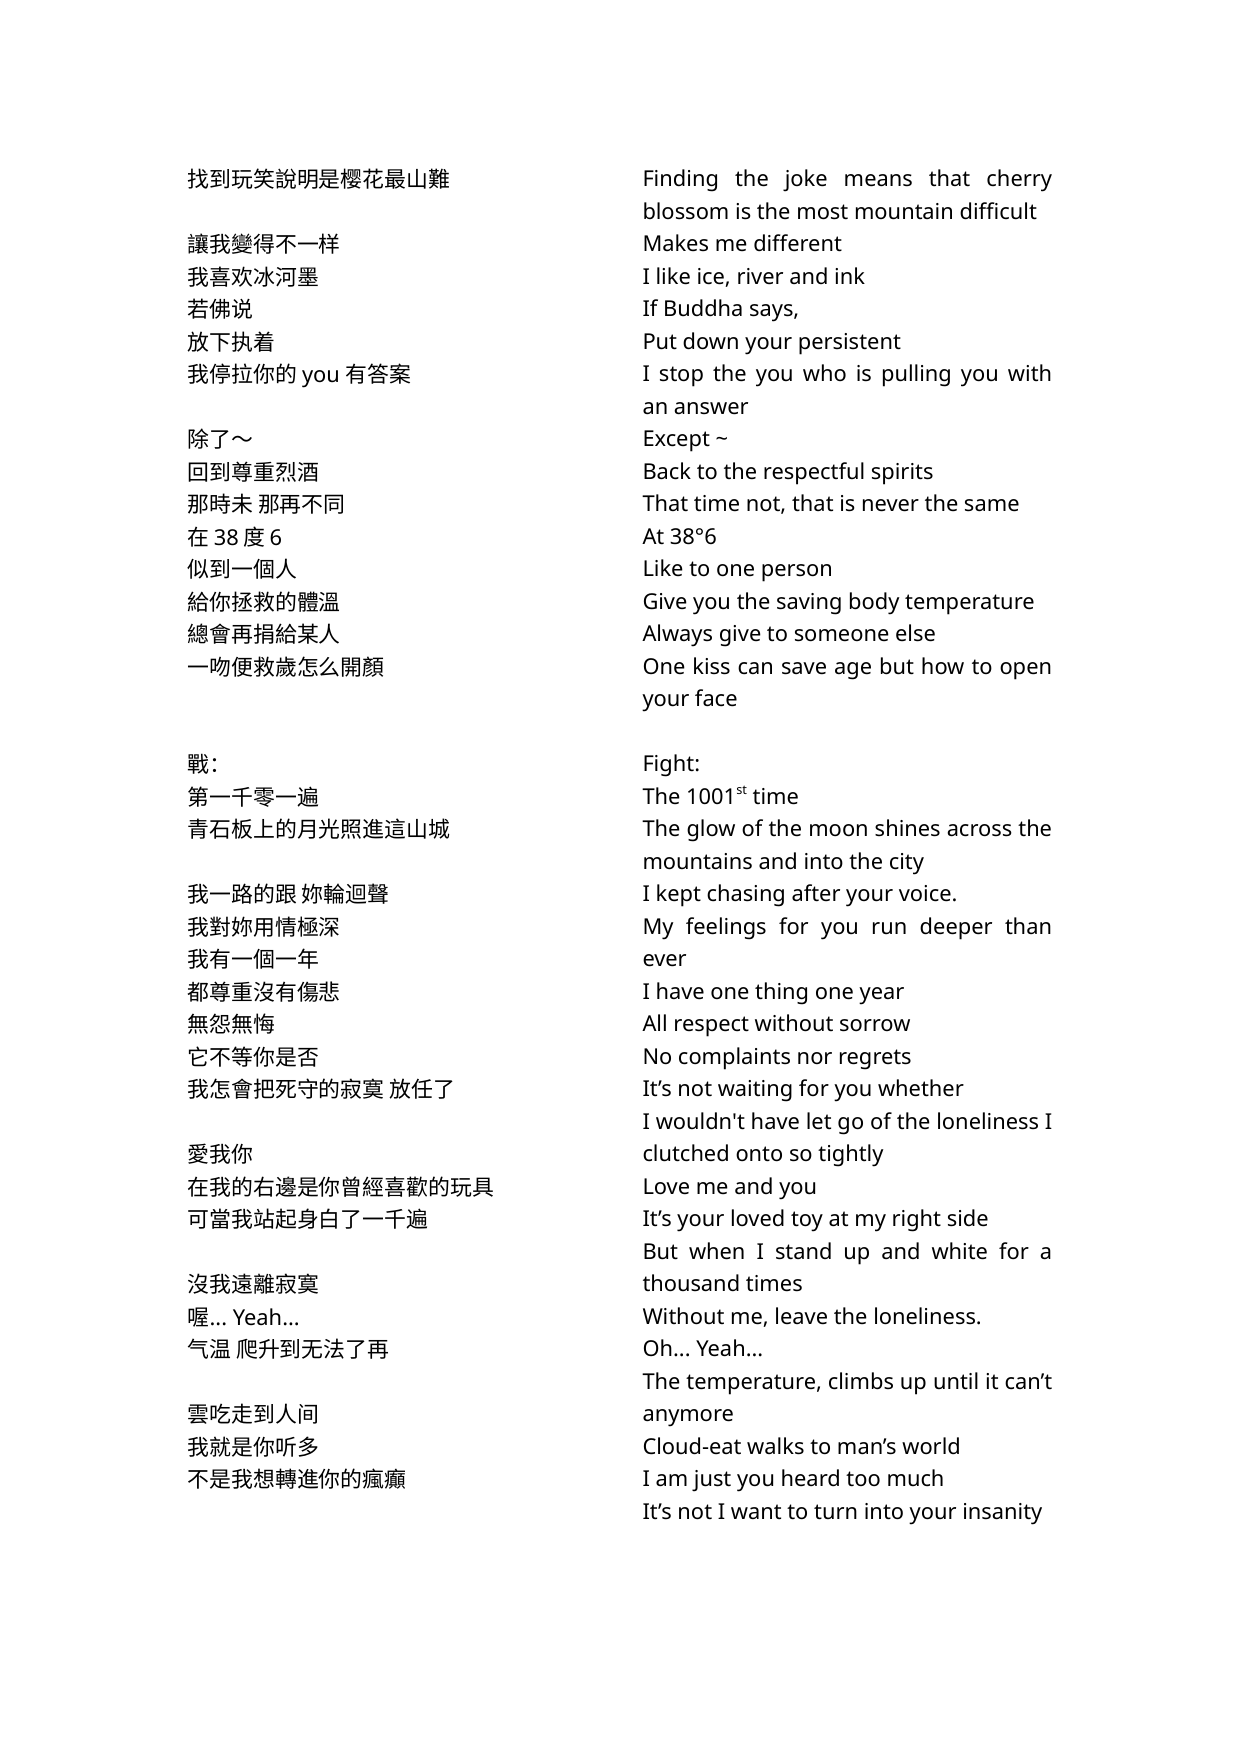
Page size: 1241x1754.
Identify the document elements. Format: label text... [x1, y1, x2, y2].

text That time not, that is never the same [642, 487, 1053, 519]
text Cloud-eat walks to man’s world [642, 1429, 1053, 1462]
text One kiss can save age but how to open your face [642, 649, 1053, 714]
text 我一路的跟 妳輪迴聲 [187, 877, 598, 909]
text It’s not waiting for you whether [642, 1072, 1053, 1104]
text I kept chasing after your voice. [642, 877, 1053, 909]
text 我停拉你的 you 有答案 [187, 357, 598, 389]
text 回到尊重烈酒 [187, 454, 598, 487]
text 青石板上的月光照進這山城 [187, 812, 598, 844]
text 愛我你 [187, 1137, 598, 1169]
text 讓我變得不一样 [187, 227, 598, 259]
text 不是我想轉進你的瘋癲 [187, 1462, 598, 1494]
text I wouldn't have let go of the loneliness I clutched onto so tightly [642, 1104, 1053, 1169]
text 我對妳用情極深 [187, 909, 598, 942]
text Like to one person [642, 552, 1053, 584]
text Always give to someone else [642, 617, 1053, 649]
text 若佛说 [187, 292, 598, 324]
text 喔... Yeah... [187, 1299, 598, 1332]
text 在38度6 [187, 519, 598, 552]
text 在我的右邊是你曾經喜歡的玩具 [187, 1169, 598, 1202]
text Finding the joke means that cherry blossom is the most mountain difficult [642, 162, 1053, 227]
text I like ice, river and ink [642, 259, 1053, 292]
text It’s not I want to turn into your insanity [642, 1494, 1053, 1527]
text Without me, leave the loneliness. [642, 1299, 1053, 1332]
text 气温 爬升到无法了再 [187, 1332, 598, 1364]
text 雲吃走到人间 [187, 1397, 598, 1429]
text The 1001st time [642, 779, 1053, 812]
text 我就是你听多 [187, 1429, 598, 1462]
text Fight: [642, 747, 1053, 779]
text I stop the you who is pulling you with an answer [642, 357, 1053, 422]
text 總會再捐給某人 [187, 617, 598, 649]
text The glow of the moon shines across the mountains and into the city [642, 812, 1053, 877]
text Makes me different [642, 227, 1053, 259]
text 我怎會把死守的寂寞 放任了 [187, 1072, 598, 1104]
text 一吻便救歲怎么開顏 [187, 649, 598, 682]
text 找到玩笑說明是樱花最山難 [187, 162, 598, 194]
text 沒我遠離寂寞 [187, 1267, 598, 1299]
text I am just you heard too much [642, 1462, 1053, 1494]
text 戰： [187, 747, 598, 779]
text Oh... Yeah... [642, 1332, 1053, 1364]
text No complaints nor regrets [642, 1039, 1053, 1072]
text It’s your loved toy at my right side [642, 1202, 1053, 1234]
text All respect without sorrow [642, 1007, 1053, 1039]
text At 38°6 [642, 519, 1053, 552]
text 我有一個一年 [187, 942, 598, 974]
text Give you the saving body temperature [642, 584, 1053, 617]
text I have one thing one year [642, 974, 1053, 1007]
text Love me and you [642, 1169, 1053, 1202]
text Except ~ [642, 422, 1053, 454]
text Put down your persistent [642, 324, 1053, 357]
text 放下执着 [187, 324, 598, 357]
text Back to the respectful spirits [642, 454, 1053, 487]
text 給你拯救的體溫 [187, 584, 598, 617]
text 我喜欢冰河墨 [187, 259, 598, 292]
text 可當我站起身白了一千遍 [187, 1202, 598, 1234]
text My feelings for you run deeper than ever [642, 909, 1053, 974]
text If Buddha says, [642, 292, 1053, 324]
text 除了～ [187, 422, 598, 454]
text 似到一個人 [187, 552, 598, 584]
text 無怨無悔 [187, 1007, 598, 1039]
text 都尊重沒有傷悲 [187, 974, 598, 1007]
text 第一千零一遍 [187, 779, 598, 812]
text The temperature, climbs up until it can’t anymore [642, 1364, 1053, 1429]
text But when I stand up and white for a thousand times [642, 1234, 1053, 1299]
text 那時未 那再不同 [187, 487, 598, 519]
text 它不等你是否 [187, 1039, 598, 1072]
